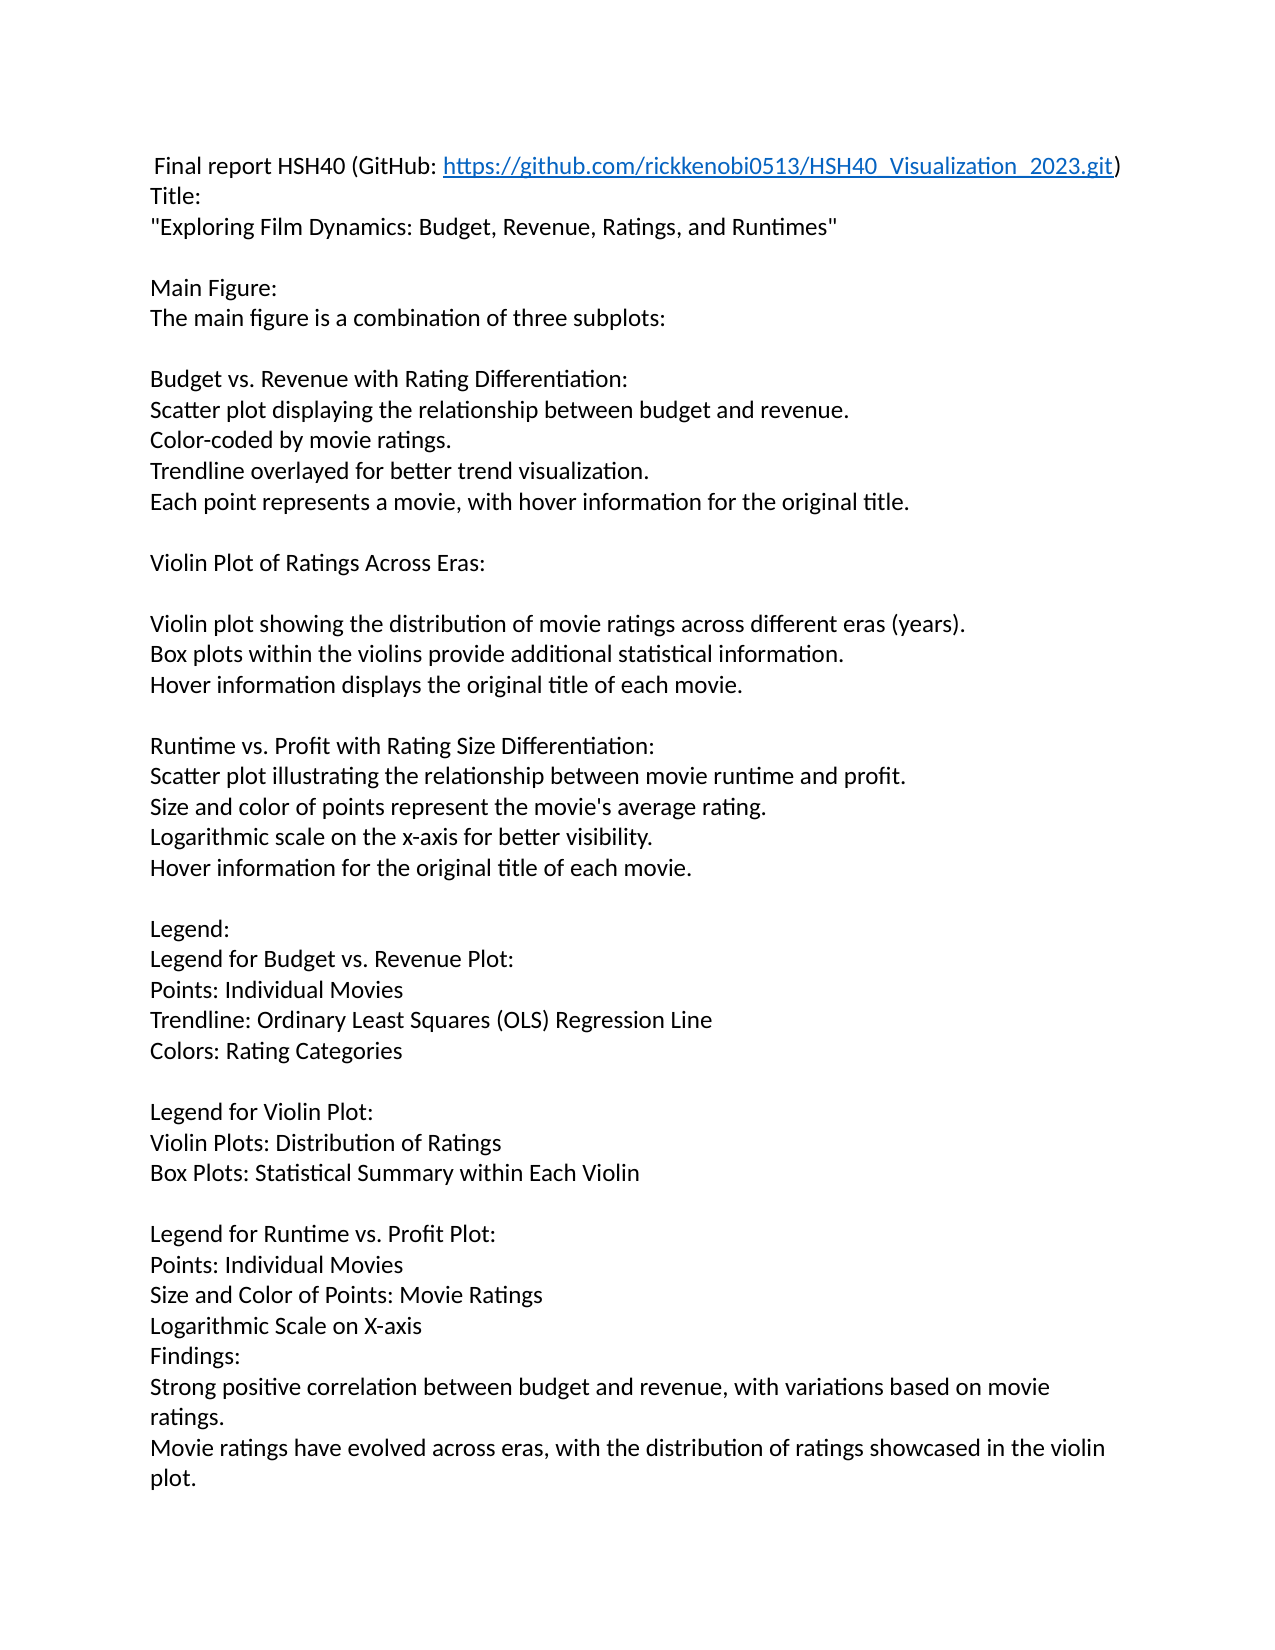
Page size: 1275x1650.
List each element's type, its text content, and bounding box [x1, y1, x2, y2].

text Violin Plot of Ratings Across Eras: [150, 547, 1125, 577]
text Scatter plot illustrating the relationship between movie runtime and profit. [150, 760, 1125, 791]
text The main figure is a combination of three subplots: [150, 303, 1125, 333]
text Title: [150, 181, 1125, 211]
text Color-coded by movie ratings. [150, 425, 1125, 455]
text Violin plot showing the distribution of movie ratings across different eras (years). [150, 608, 1125, 638]
text Legend for Budget vs. Revenue Plot: [150, 943, 1125, 974]
text Violin Plots: Distribution of Ratings [150, 1127, 1125, 1157]
text Main Figure: [150, 272, 1125, 303]
text Hover information displays the original title of each movie. [150, 669, 1125, 699]
text Budget vs. Revenue with Rating Differentiation: [150, 364, 1125, 394]
text Scatter plot displaying the relationship between budget and revenue. [150, 394, 1125, 425]
text Legend: [150, 913, 1125, 943]
text Colors: Rating Categories [150, 1035, 1125, 1066]
text Legend for Runtime vs. Profit Plot: [150, 1218, 1125, 1249]
text Points: Individual Movies [150, 974, 1125, 1004]
text Findings: [150, 1340, 1125, 1371]
text Box Plots: Statistical Summary within Each Violin [150, 1157, 1125, 1188]
text Hover information for the original title of each movie. [150, 852, 1125, 882]
text Trendline: Ordinary Least Squares (OLS) Regression Line [150, 1004, 1125, 1035]
text Logarithmic Scale on X-axis [150, 1310, 1125, 1340]
text Box plots within the violins provide additional statistical information. [150, 638, 1125, 669]
text Size and Color of Points: Movie Ratings [150, 1279, 1125, 1310]
text Logarithmic scale on the x-axis for better visibility. [150, 821, 1125, 852]
text Runtime vs. Profit with Rating Size Differentiation: [150, 730, 1125, 760]
text "Exploring Film Dynamics: Budget, Revenue, Ratings, and Runtimes" [150, 211, 1125, 242]
text Strong positive correlation between budget and revenue, with variations based on movie ratings. [150, 1371, 1125, 1432]
text Points: Individual Movies [150, 1249, 1125, 1279]
text Each point represents a movie, with hover information for the original title. [150, 486, 1125, 516]
text Trendline overlayed for better trend visualization. [150, 455, 1125, 486]
text Size and color of points represent the movie's average rating. [150, 791, 1125, 821]
text Final report HSH40 (GitHub: https://github.com/rickkenobi0513/HSH40_Visualization_2023.git) [150, 150, 1125, 181]
text Legend for Violin Plot: [150, 1096, 1125, 1127]
text Movie ratings have evolved across eras, with the distribution of ratings showcased in the violin plot. [150, 1432, 1125, 1493]
